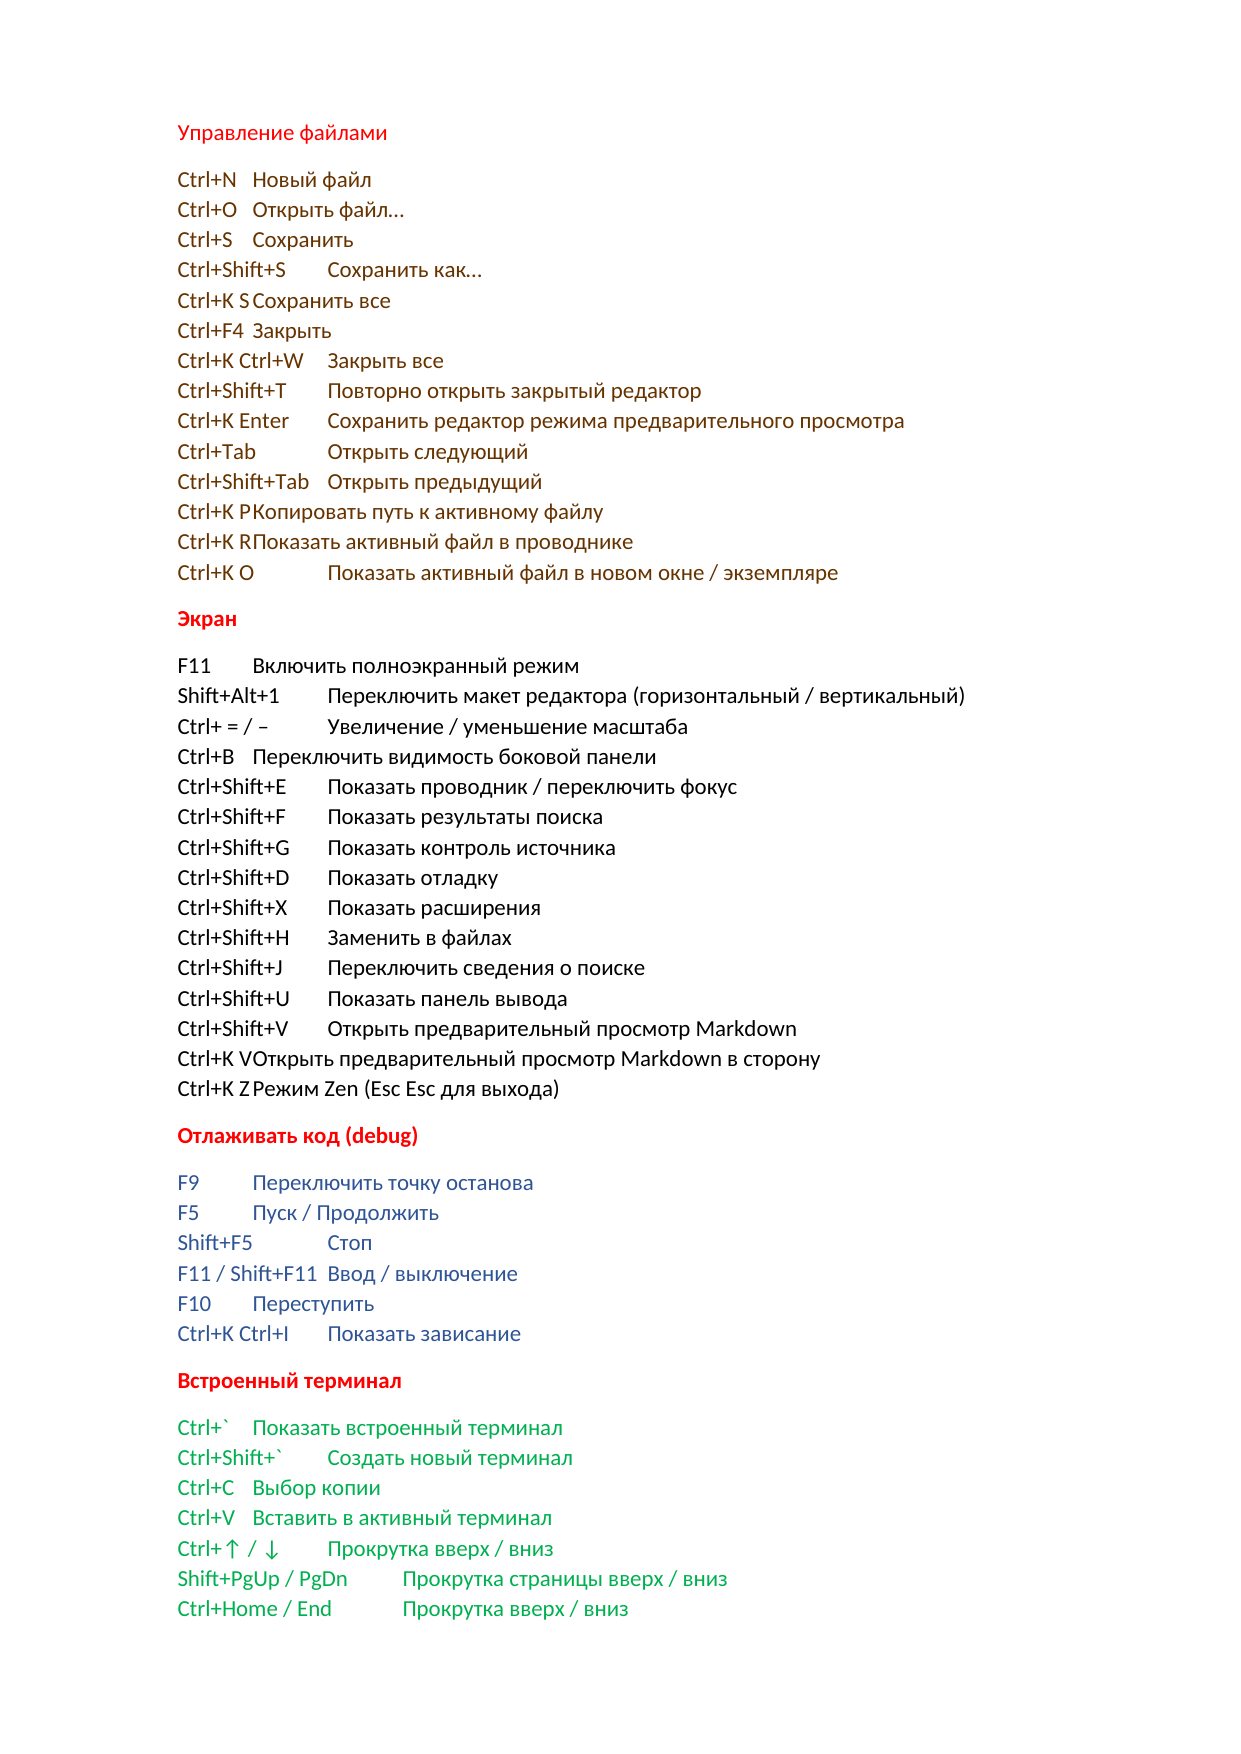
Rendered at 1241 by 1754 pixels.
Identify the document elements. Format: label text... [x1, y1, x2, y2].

text F11 Включить полноэкранный режим Shift+Alt+1 Переключить макет редактора (горизонтальный / вертикальный) Ctrl+ = / – Увеличение / уменьшение масштаба Ctrl+B Переключить видимость боковой панели Ctrl+Shift+E Показать проводник / переключить фокус Ctrl+Shift+F Показать результаты поиска Ctrl+Shift+G Показать контроль источника Ctrl+Shift+D Показать отладку Ctrl+Shift+X Показать расширения Ctrl+Shift+H Заменить в файлах Ctrl+Shift+J Переключить сведения о поиске Ctrl+Shift+U Показать панель вывода Ctrl+Shift+V Открыть предварительный просмотр Markdown Ctrl+K V Открыть предварительный просмотр Markdown в сторону Ctrl+K Z Режим Zen (Esc Esc для выхода) [177, 651, 1152, 1102]
text F9 Переключить точку останова F5 Пуск / Продолжить Shift+F5 Стоп F11 / Shift+F11 Ввод / выключение F10 Переступить Ctrl+K Ctrl+I Показать зависание [177, 1168, 1152, 1347]
text Управление файлами [177, 118, 1152, 146]
text Экран [177, 604, 1152, 633]
text Ctrl+` Показать встроенный терминал Ctrl+Shift+` Создать новый терминал Ctrl+C Выбор копии Ctrl+V Вставить в активный терминал Ctrl+↑ / ↓ Прокрутка вверх / вниз Shift+PgUp / PgDn Прокрутка страницы вверх / вниз Ctrl+Home / End Прокрутка вверх / вниз [177, 1413, 1152, 1622]
text Ctrl+N Новый файл Ctrl+O Открыть файл… Ctrl+S Сохранить Ctrl+Shift+S Сохранить как… Ctrl+K S Сохранить все Ctrl+F4 Закрыть Ctrl+K Ctrl+W Закрыть все Ctrl+Shift+T Повторно открыть закрытый редактор Ctrl+K Enter Сохранить редактор режима предварительного просмотра Ctrl+Tab Открыть следующий Ctrl+Shift+Tab Открыть предыдущий Ctrl+K P Копировать путь к активному файлу Ctrl+K R Показать активный файл в проводнике Ctrl+K O Показать активный файл в новом окне / экземпляре [177, 165, 1152, 586]
text Встроенный терминал [177, 1366, 1152, 1394]
text Отлаживать код (debug) [177, 1121, 1152, 1149]
